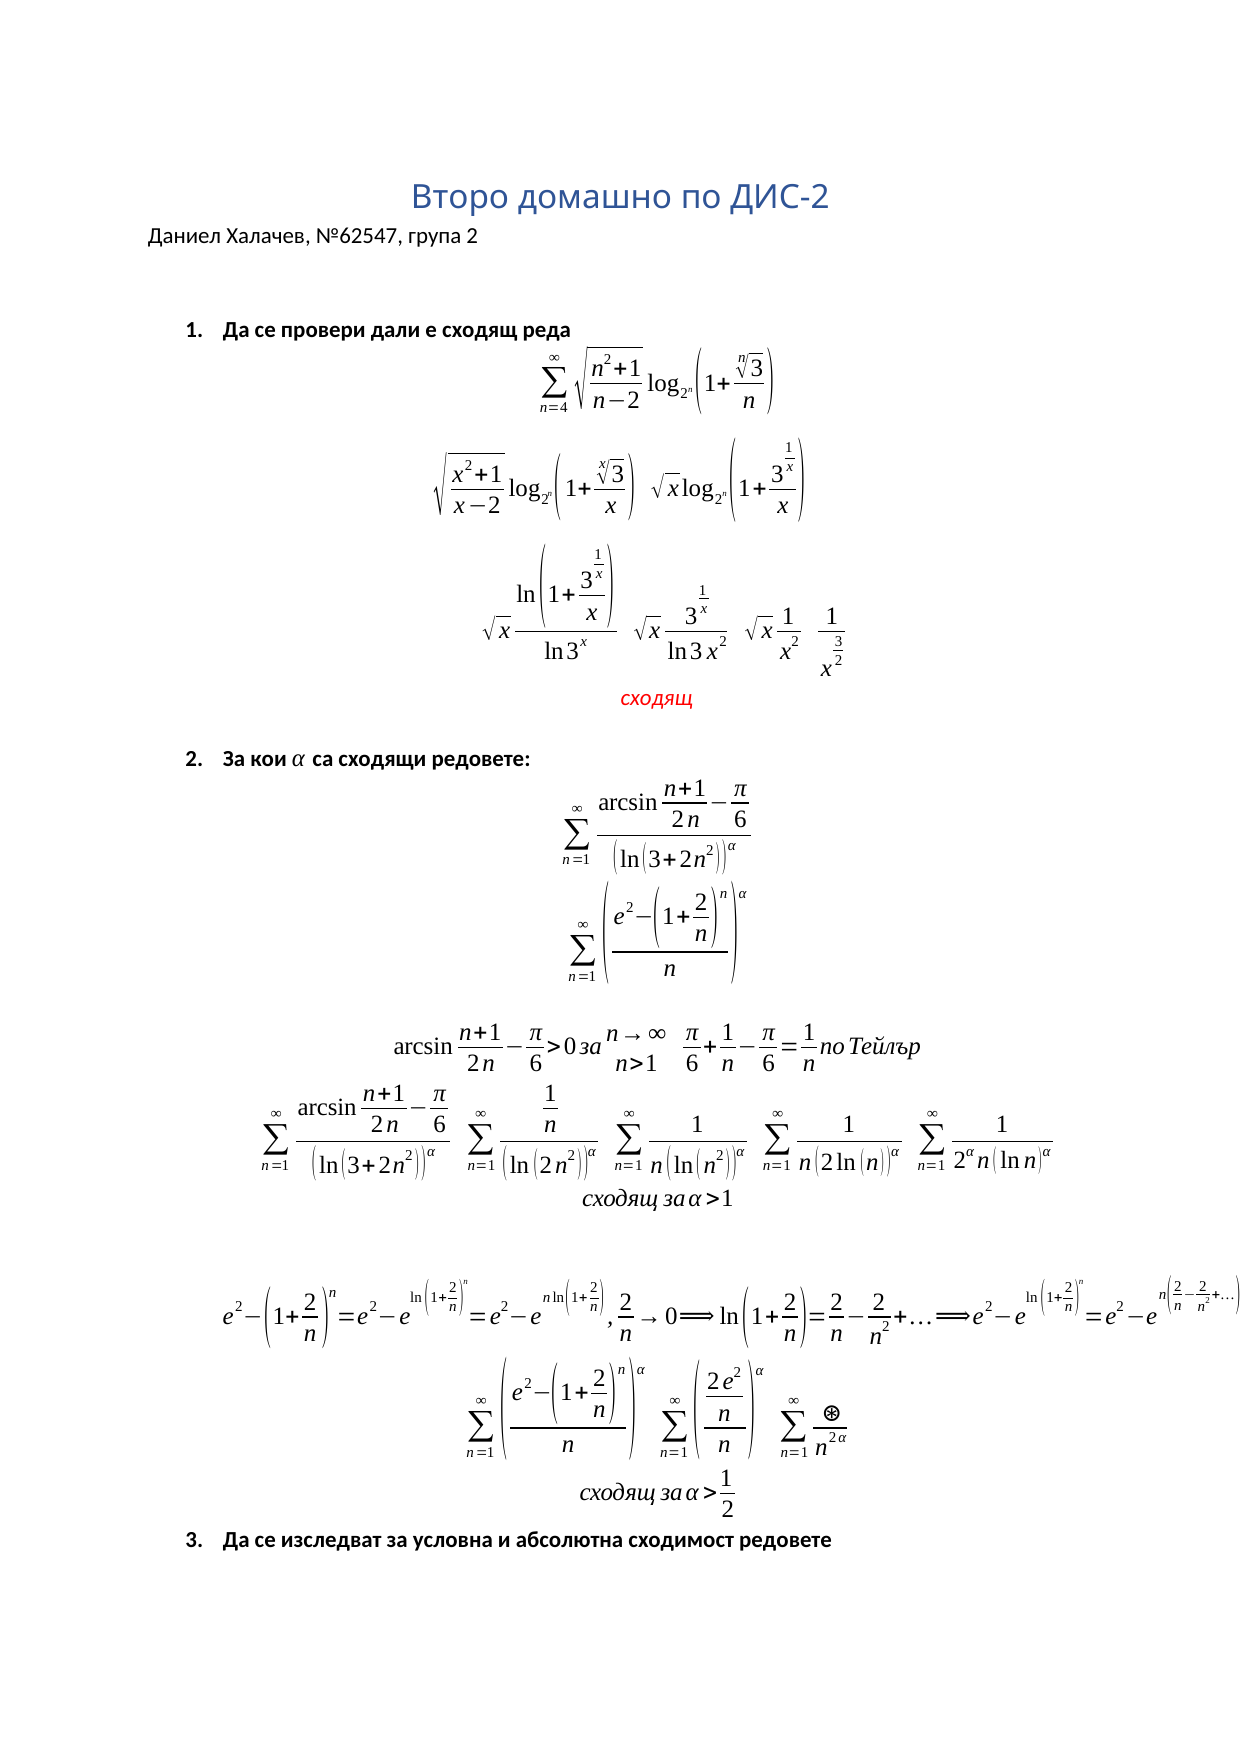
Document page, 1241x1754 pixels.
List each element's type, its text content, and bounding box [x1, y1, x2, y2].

subtitle Второ домашно по ДИС-2 [148, 173, 1093, 218]
list сходящ [223, 683, 1093, 712]
list За кои са сходящи редовете: [185, 744, 1093, 772]
list Да се изследват за условна и абсолютна сходимост редовете [185, 1525, 1093, 1553]
list Да се провери дали е сходящ реда [185, 315, 1093, 343]
text Даниел Халачев, №62547, група 2 [148, 222, 1093, 249]
